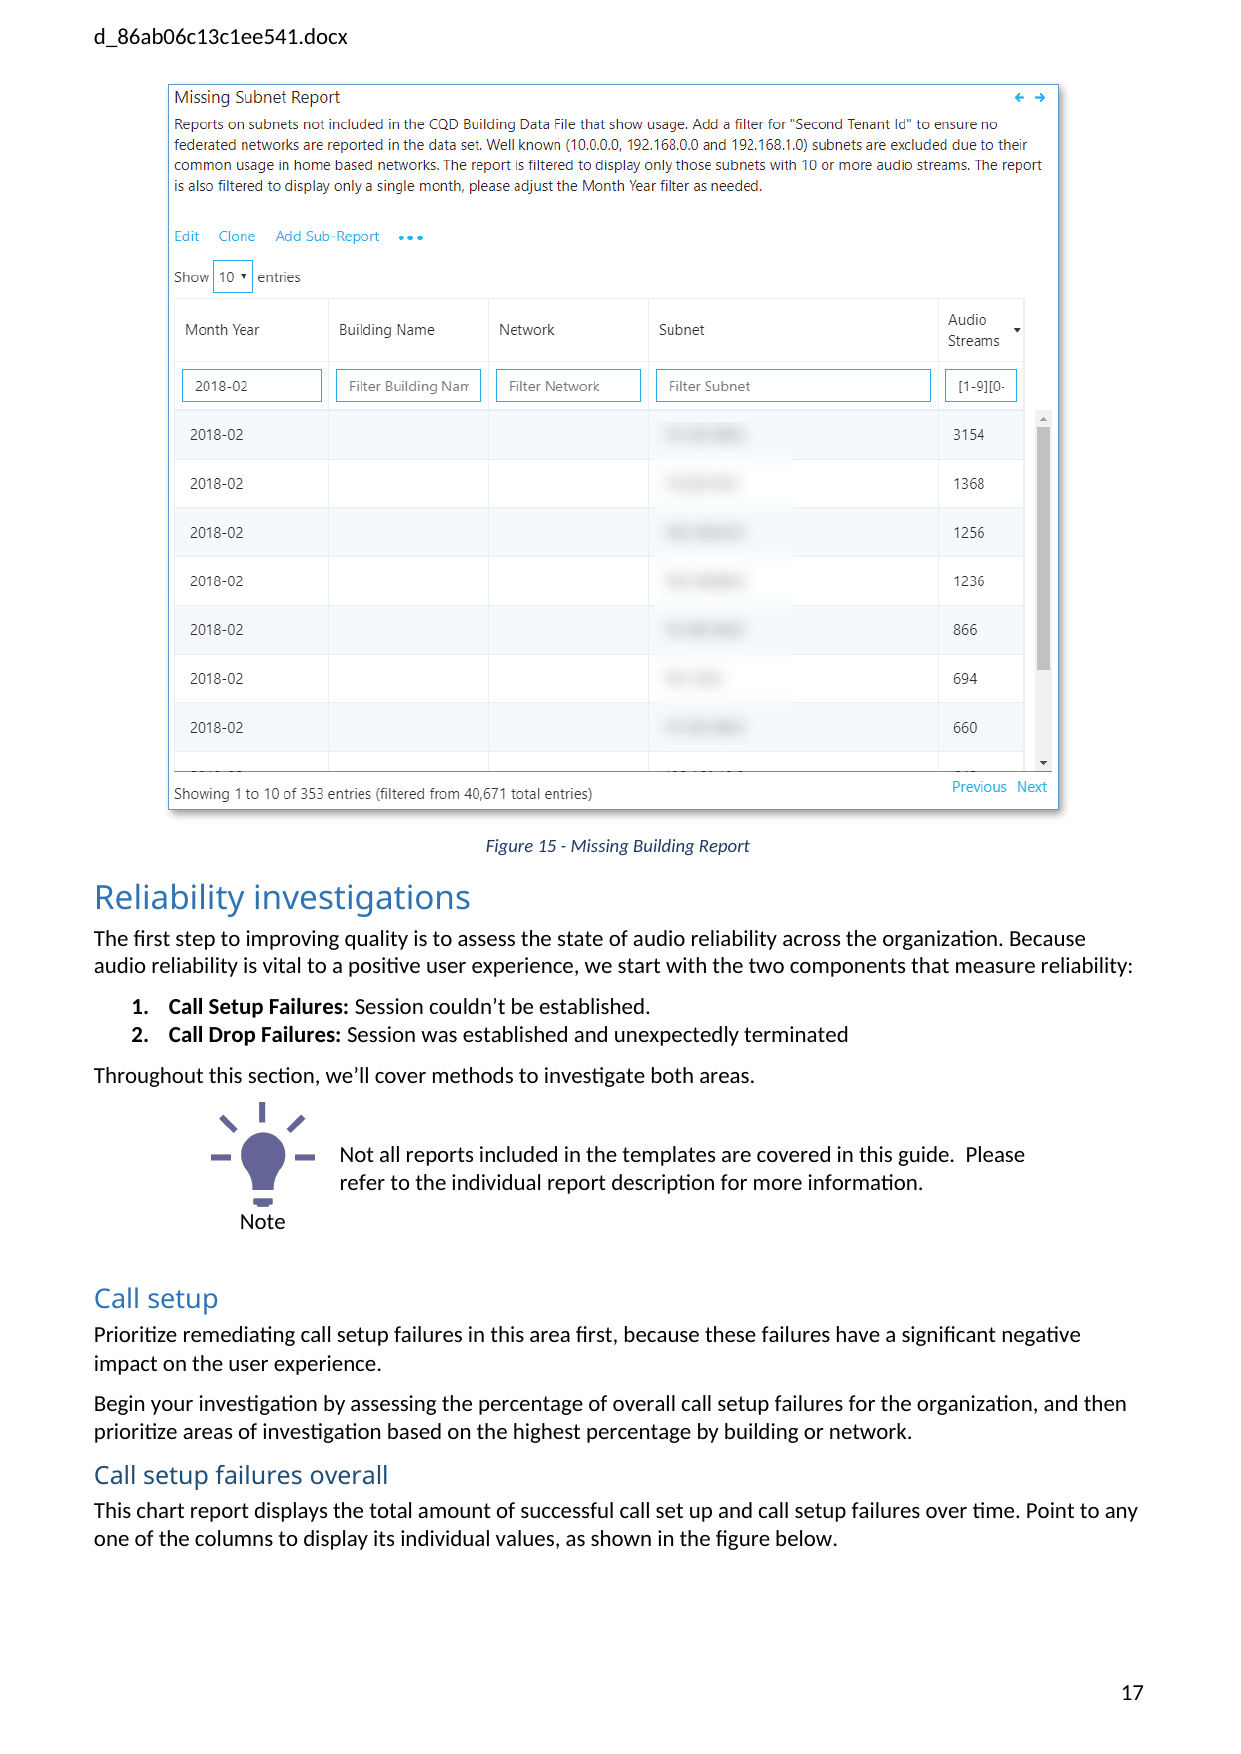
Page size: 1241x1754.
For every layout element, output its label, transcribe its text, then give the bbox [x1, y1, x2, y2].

subtitle Reliability investigations [94, 874, 1144, 919]
table_header Note [197, 1101, 328, 1235]
table_header Not all reports included in the templates are covered in this guide. Please refer to the individual report description for more information. [328, 1101, 1059, 1235]
text This chart report displays the total amount of successful call set up and call setup failures over time. Point to any one of the columns to display its individual values, as shown in the figure below. [94, 1496, 1144, 1552]
picture [169, 85, 1058, 809]
text The first step to improving quality is to assess the state of audio reliability across the organization. Because audio reliability is vital to a positive user experience, we start with the two components that measure reliability: [94, 924, 1144, 980]
list Call Setup Failures: Session couldn’t be established. [131, 992, 1144, 1020]
text Begin your investigation by assessing the percentage of overall call setup failures for the organization, and then prioritize areas of investigation based on the highest percentage by building or network. [94, 1389, 1144, 1445]
text Figure 15 - Missing Building Report [94, 834, 1144, 857]
subtitle Call setup failures overall [94, 1458, 1144, 1492]
list Call Drop Failures: Session was established and unexpectedly terminated [131, 1020, 1144, 1048]
subtitle Call setup [94, 1279, 1144, 1316]
text Prioritize remediating call setup failures in this area first, because these failures have a significant negative impact on the user experience. [94, 1321, 1144, 1377]
text Throughout this section, we’ll cover methods to investigate both areas. [94, 1061, 1144, 1089]
